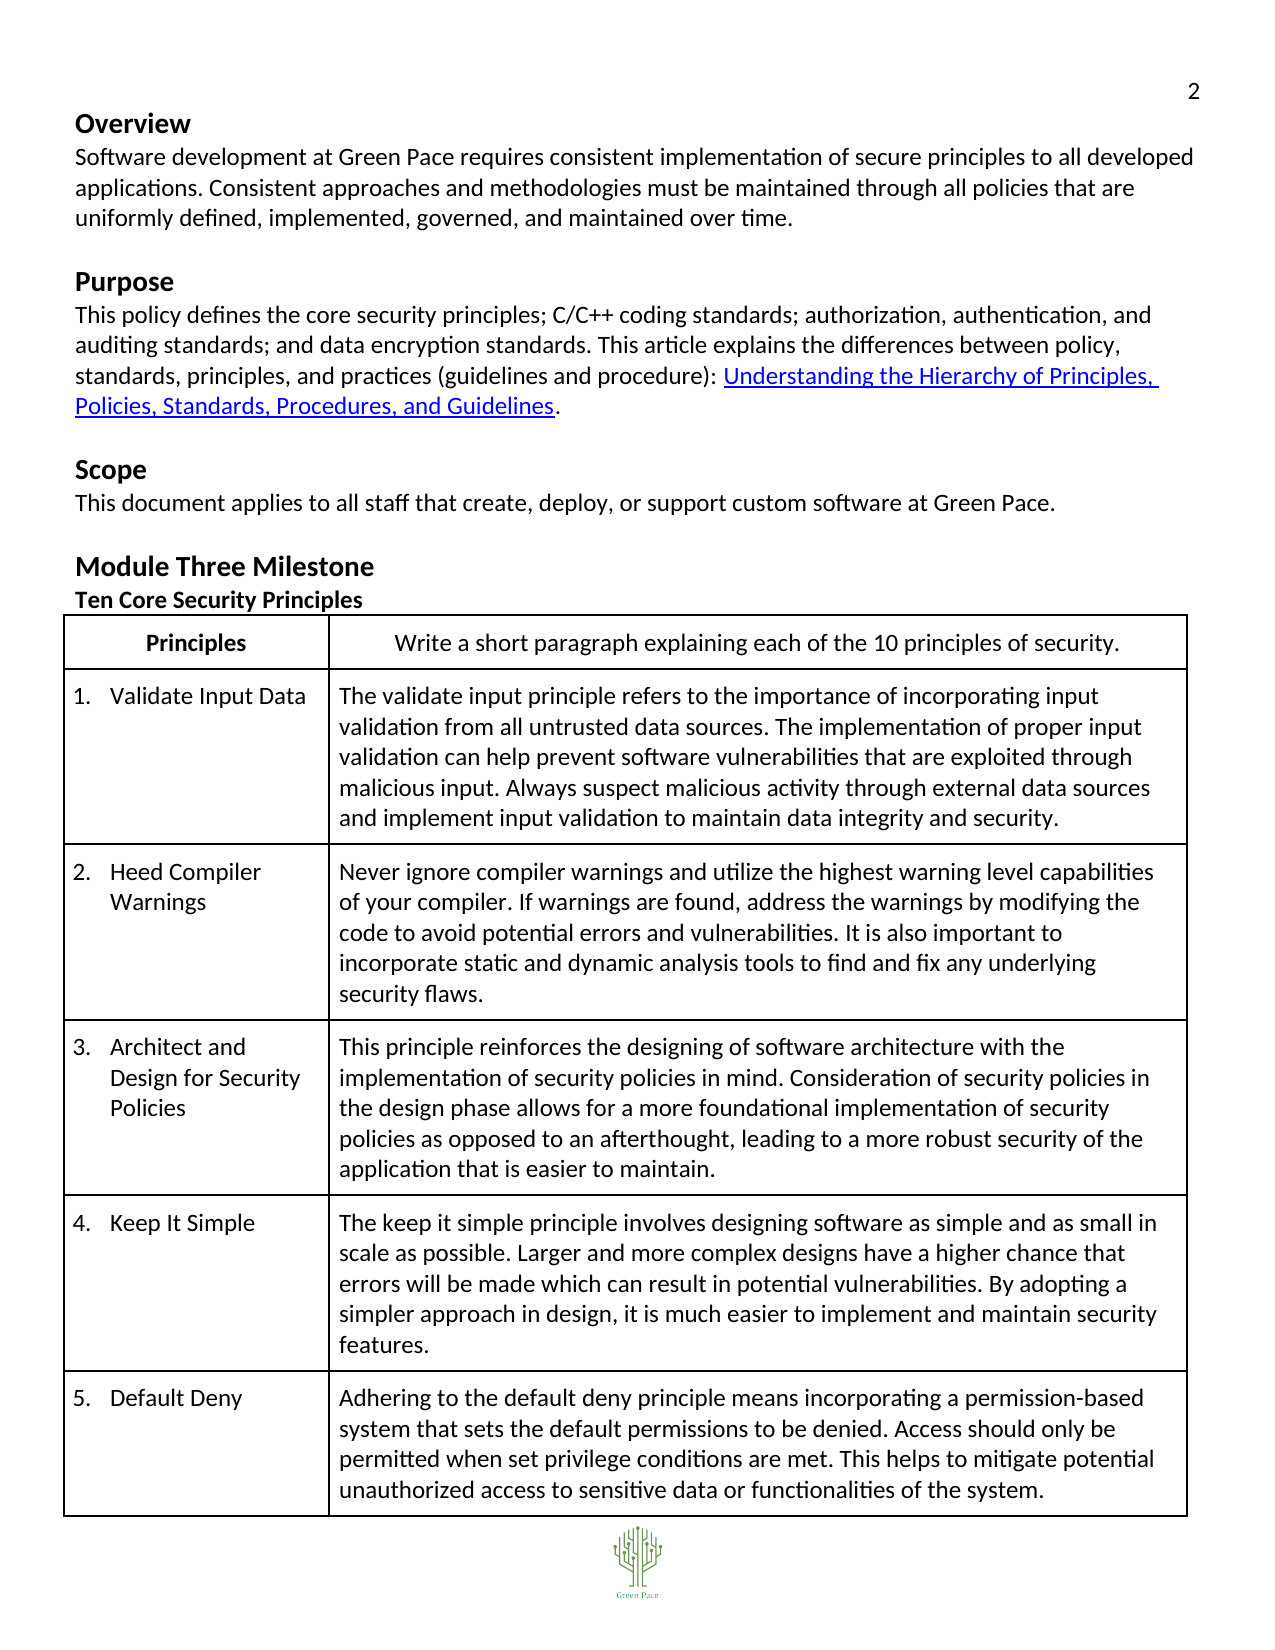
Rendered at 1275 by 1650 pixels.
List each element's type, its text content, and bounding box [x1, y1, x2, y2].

subtitle Overview [75, 106, 1200, 141]
table_cell Heed Compiler Warnings [65, 845, 328, 1019]
table_cell The validate input principle refers to the importance of incorporating input validation from all untrusted data sources. The implementation of proper input validation can help prevent software vulnerabilities that are exploited through malicious input. Always suspect malicious activity through external data sources and implement input validation to maintain data integrity and security. [330, 670, 1186, 843]
table_cell Never ignore compiler warnings and utilize the highest warning level capabilities of your compiler. If warnings are found, address the warnings by modifying the code to avoid potential errors and vulnerabilities. It is also important to incorporate static and dynamic analysis tools to find and fix any underlying security flaws. [330, 845, 1186, 1019]
table_header Write a short paragraph explaining each of the 10 principles of security. [330, 616, 1186, 668]
text This policy defines the core security principles; C/C++ coding standards; authorization, authentication, and auditing standards; and data encryption standards. This article explains the differences between policy, standards, principles, and practices (guidelines and procedure): Understanding the Hierarchy of Principles, Policies, Standards, Procedures, and Guidelines. [75, 299, 1200, 421]
table_cell This principle reinforces the designing of software architecture with the implementation of security policies in mind. Consideration of security policies in the design phase allows for a more foundational implementation of security policies as opposed to an afterthought, leading to a more robust security of the application that is easier to maintain. [330, 1021, 1186, 1194]
table_header Principles [65, 616, 328, 668]
table_cell Default Deny [65, 1372, 328, 1515]
text Software development at Green Pace requires consistent implementation of secure principles to all developed applications. Consistent approaches and methodologies must be maintained through all policies that are uniformly defined, implemented, governed, and maintained over time. [75, 141, 1200, 233]
subtitle Scope [75, 451, 1200, 487]
table_cell Validate Input Data [65, 670, 328, 843]
table_cell The keep it simple principle involves designing software as simple and as small in scale as possible. Larger and more complex designs have a higher chance that errors will be made which can result in potential vulnerabilities. By adopting a simpler approach in design, it is much easier to implement and maintain security features. [330, 1196, 1186, 1370]
text This document applies to all staff that create, deploy, or support custom software at Green Pace. [75, 487, 1200, 518]
table_cell Keep It Simple [65, 1196, 328, 1370]
table_cell Architect and Design for Security Policies [65, 1021, 328, 1194]
subtitle Purpose [75, 263, 1200, 299]
subtitle Module Three Milestone [75, 548, 1200, 584]
picture [605, 1521, 670, 1606]
subtitle Ten Core Security Principles [75, 584, 1200, 614]
table_cell Adhering to the default deny principle means incorporating a permission-based system that sets the default permissions to be denied. Access should only be permitted when set privilege conditions are met. This helps to mitigate potential unauthorized access to sensitive data or functionalities of the system. [330, 1372, 1186, 1515]
